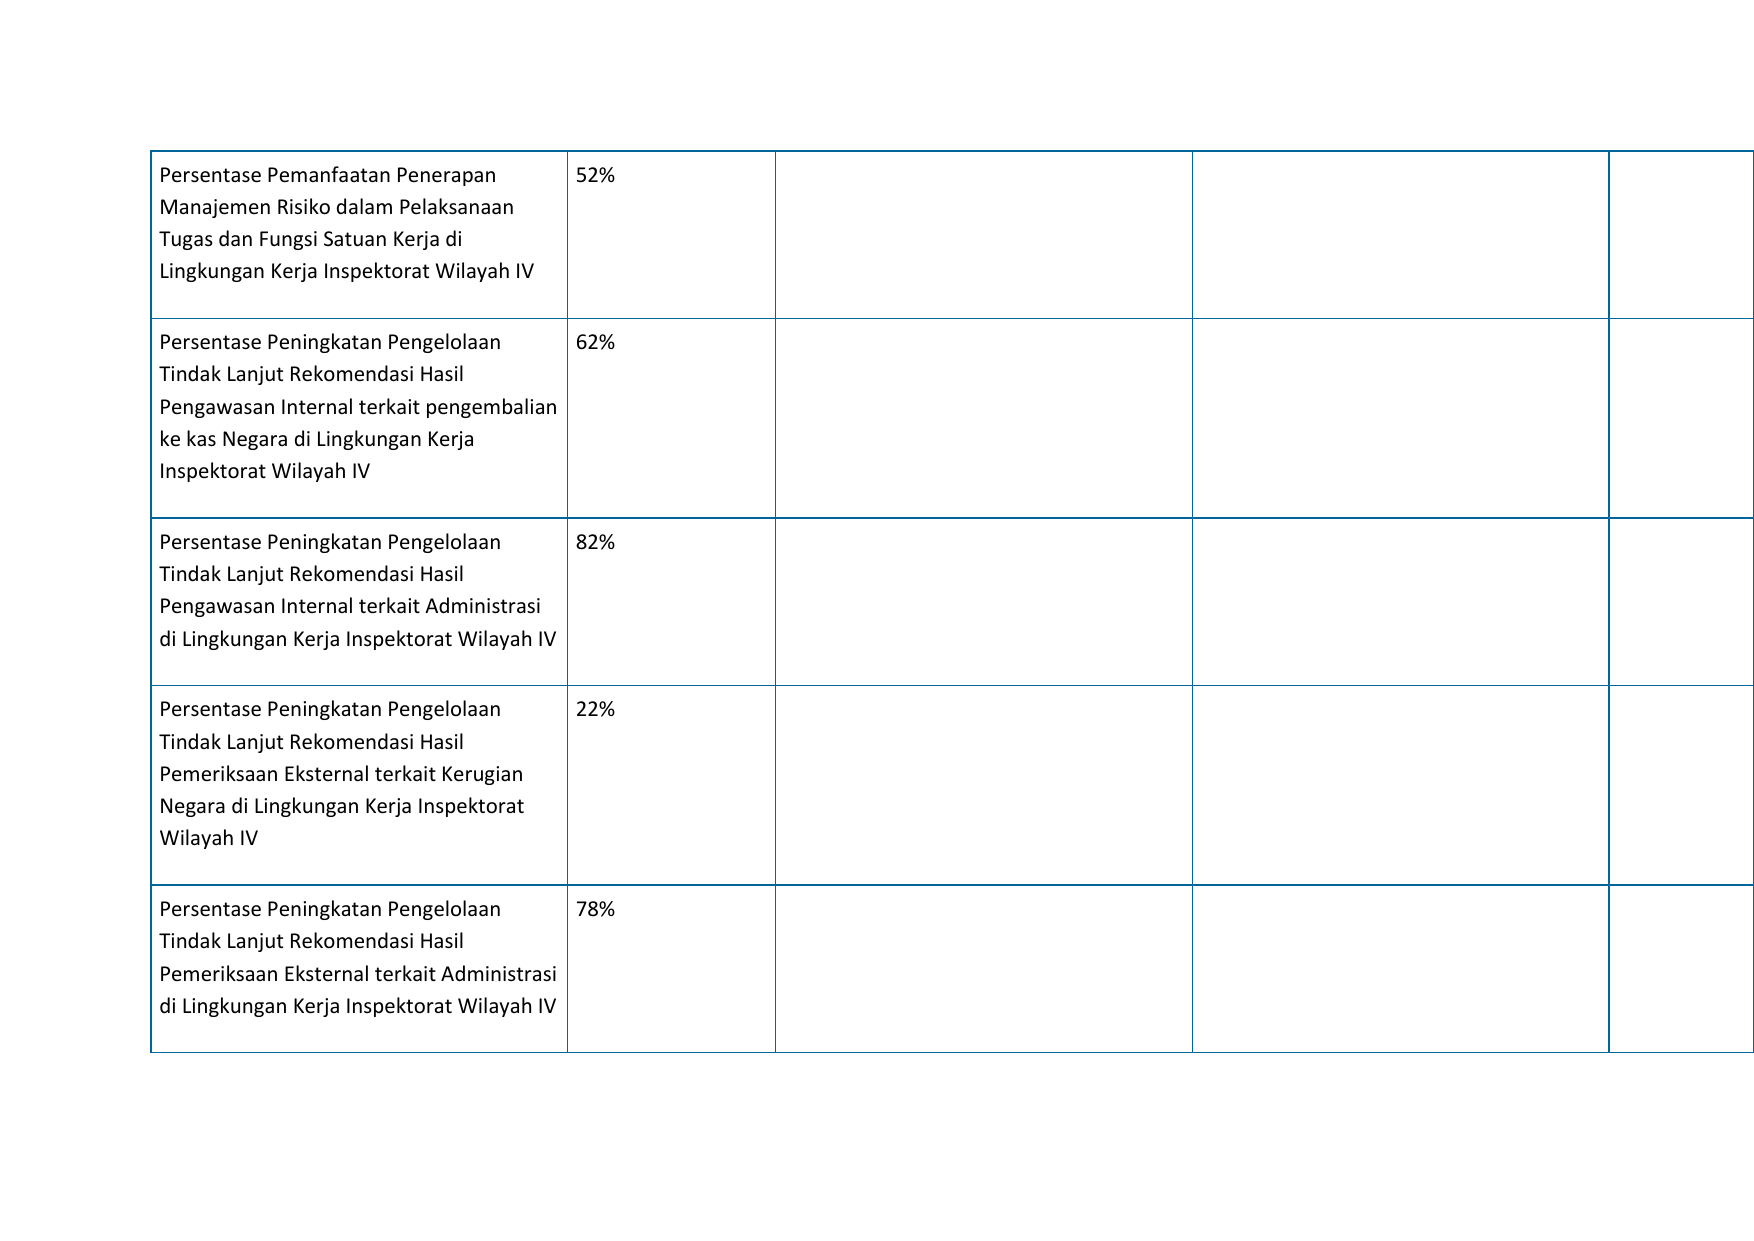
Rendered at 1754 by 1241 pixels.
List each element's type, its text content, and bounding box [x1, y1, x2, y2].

table_cell [1610, 519, 1753, 685]
table_cell [1610, 686, 1753, 884]
table_cell [1193, 519, 1608, 685]
table_cell [1193, 319, 1608, 517]
table_cell [776, 319, 1192, 517]
table_cell 52% [568, 152, 775, 317]
table_cell [776, 886, 1192, 1052]
table_cell 22% [568, 686, 775, 884]
table_cell [776, 152, 1192, 317]
table_cell [1610, 319, 1753, 517]
table_cell 62% [568, 319, 775, 517]
table_cell [1193, 886, 1608, 1052]
table_cell [1193, 152, 1608, 317]
table_cell [1610, 886, 1753, 1052]
table_cell [776, 686, 1192, 884]
table_cell Persentase Peningkatan Pengelolaan Tindak Lanjut Rekomendasi Hasil Pengawasan Internal terkait Administrasi di Lingkungan Kerja Inspektorat Wilayah IV [152, 519, 567, 685]
table_cell Persentase Peningkatan Pengelolaan Tindak Lanjut Rekomendasi Hasil Pemeriksaan Eksternal terkait Kerugian Negara di Lingkungan Kerja Inspektorat Wilayah IV [152, 686, 567, 884]
table_cell Persentase Peningkatan Pengelolaan Tindak Lanjut Rekomendasi Hasil Pengawasan Internal terkait pengembalian ke kas Negara di Lingkungan Kerja Inspektorat Wilayah IV [152, 319, 567, 517]
table_cell [776, 519, 1192, 685]
table_cell 78% [568, 886, 775, 1052]
table_cell Persentase Pemanfaatan Penerapan Manajemen Risiko dalam Pelaksanaan Tugas dan Fungsi Satuan Kerja di Lingkungan Kerja Inspektorat Wilayah IV [152, 152, 567, 317]
table_cell 82% [568, 519, 775, 685]
table_cell Persentase Peningkatan Pengelolaan Tindak Lanjut Rekomendasi Hasil Pemeriksaan Eksternal terkait Administrasi di Lingkungan Kerja Inspektorat Wilayah IV [152, 886, 567, 1052]
table_cell [1193, 686, 1608, 884]
table_cell [1610, 152, 1753, 317]
